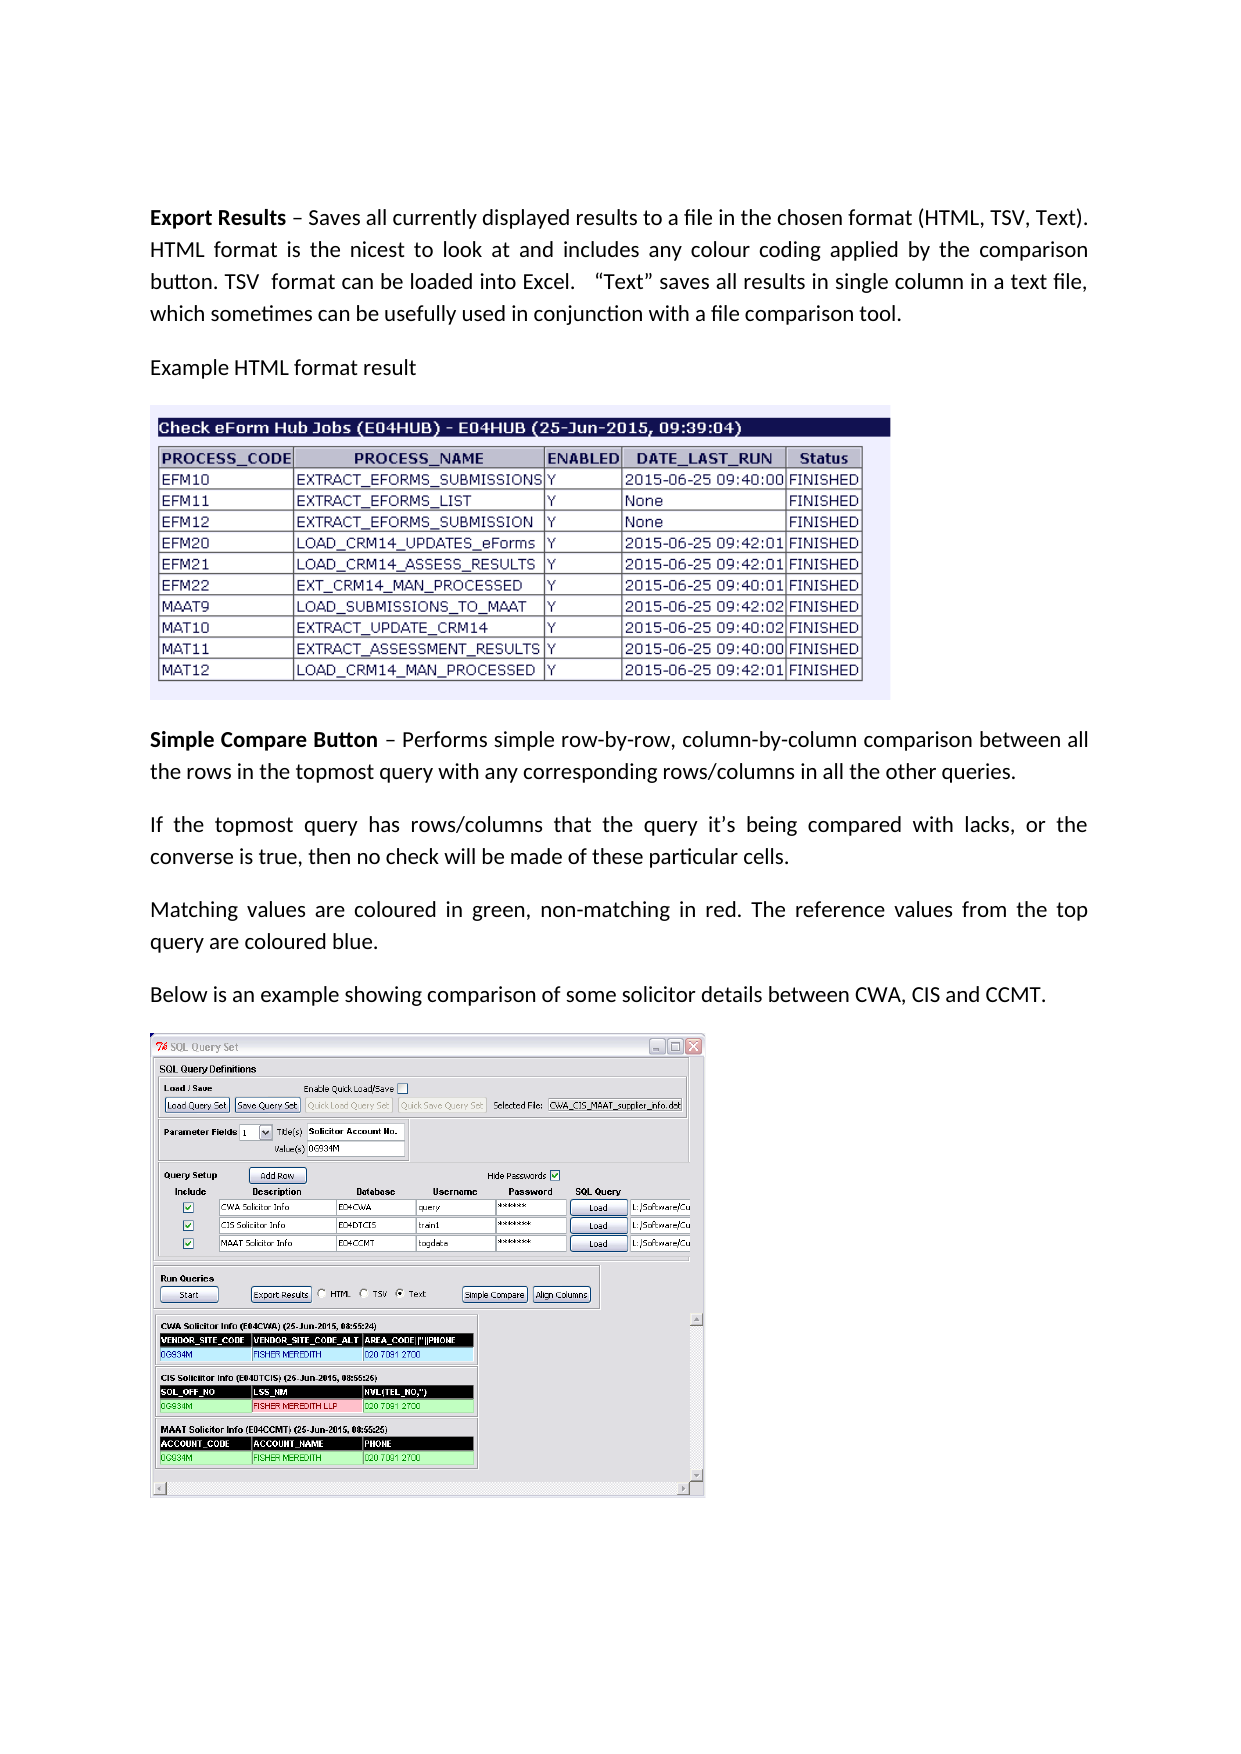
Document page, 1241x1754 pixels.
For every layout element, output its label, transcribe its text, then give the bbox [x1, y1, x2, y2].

text Below is an example showing comparison of some solicitor details between CWA, CIS and CCMT. [150, 980, 1090, 1008]
text Simple Compare Button – Performs simple row-by-row, column-by-column comparison between all the rows in the topmost query with any corresponding rows/columns in all the other queries. [150, 725, 1090, 785]
text If the topmost query has rows/columns that the query it’s being compared with lacks, or the converse is true, then no check will be made of these particular cells. [150, 810, 1090, 870]
picture [150, 1033, 706, 1498]
text Export Results – Saves all currently displayed results to a file in the chosen format (HTML, TSV, Text). HTML format is the nicest to look at and includes any colour coding applied by the comparison button. TSV format can be loaded into Excel. “Text” saves all results in single column in a text file, which sometimes can be usefully used in conjunction with a file comparison tool. [150, 203, 1090, 328]
text Matching values are coloured in green, non-matching in red. The reference values from the top query are coloured blue. [150, 895, 1090, 955]
picture [150, 405, 891, 700]
text Example HTML format result [150, 353, 1090, 381]
